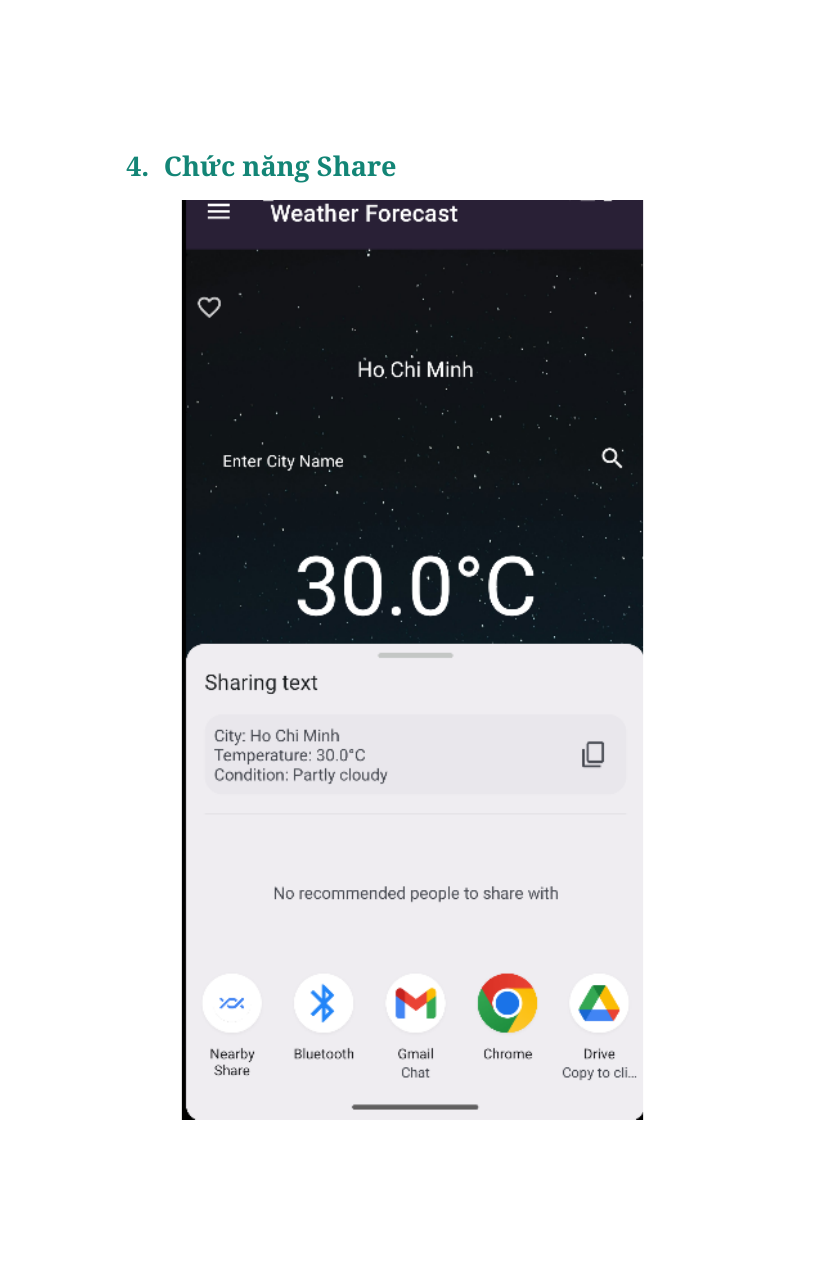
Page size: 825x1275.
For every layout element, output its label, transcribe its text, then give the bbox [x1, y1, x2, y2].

picture [181, 200, 644, 1120]
subtitle Chức năng Share [126, 148, 736, 184]
